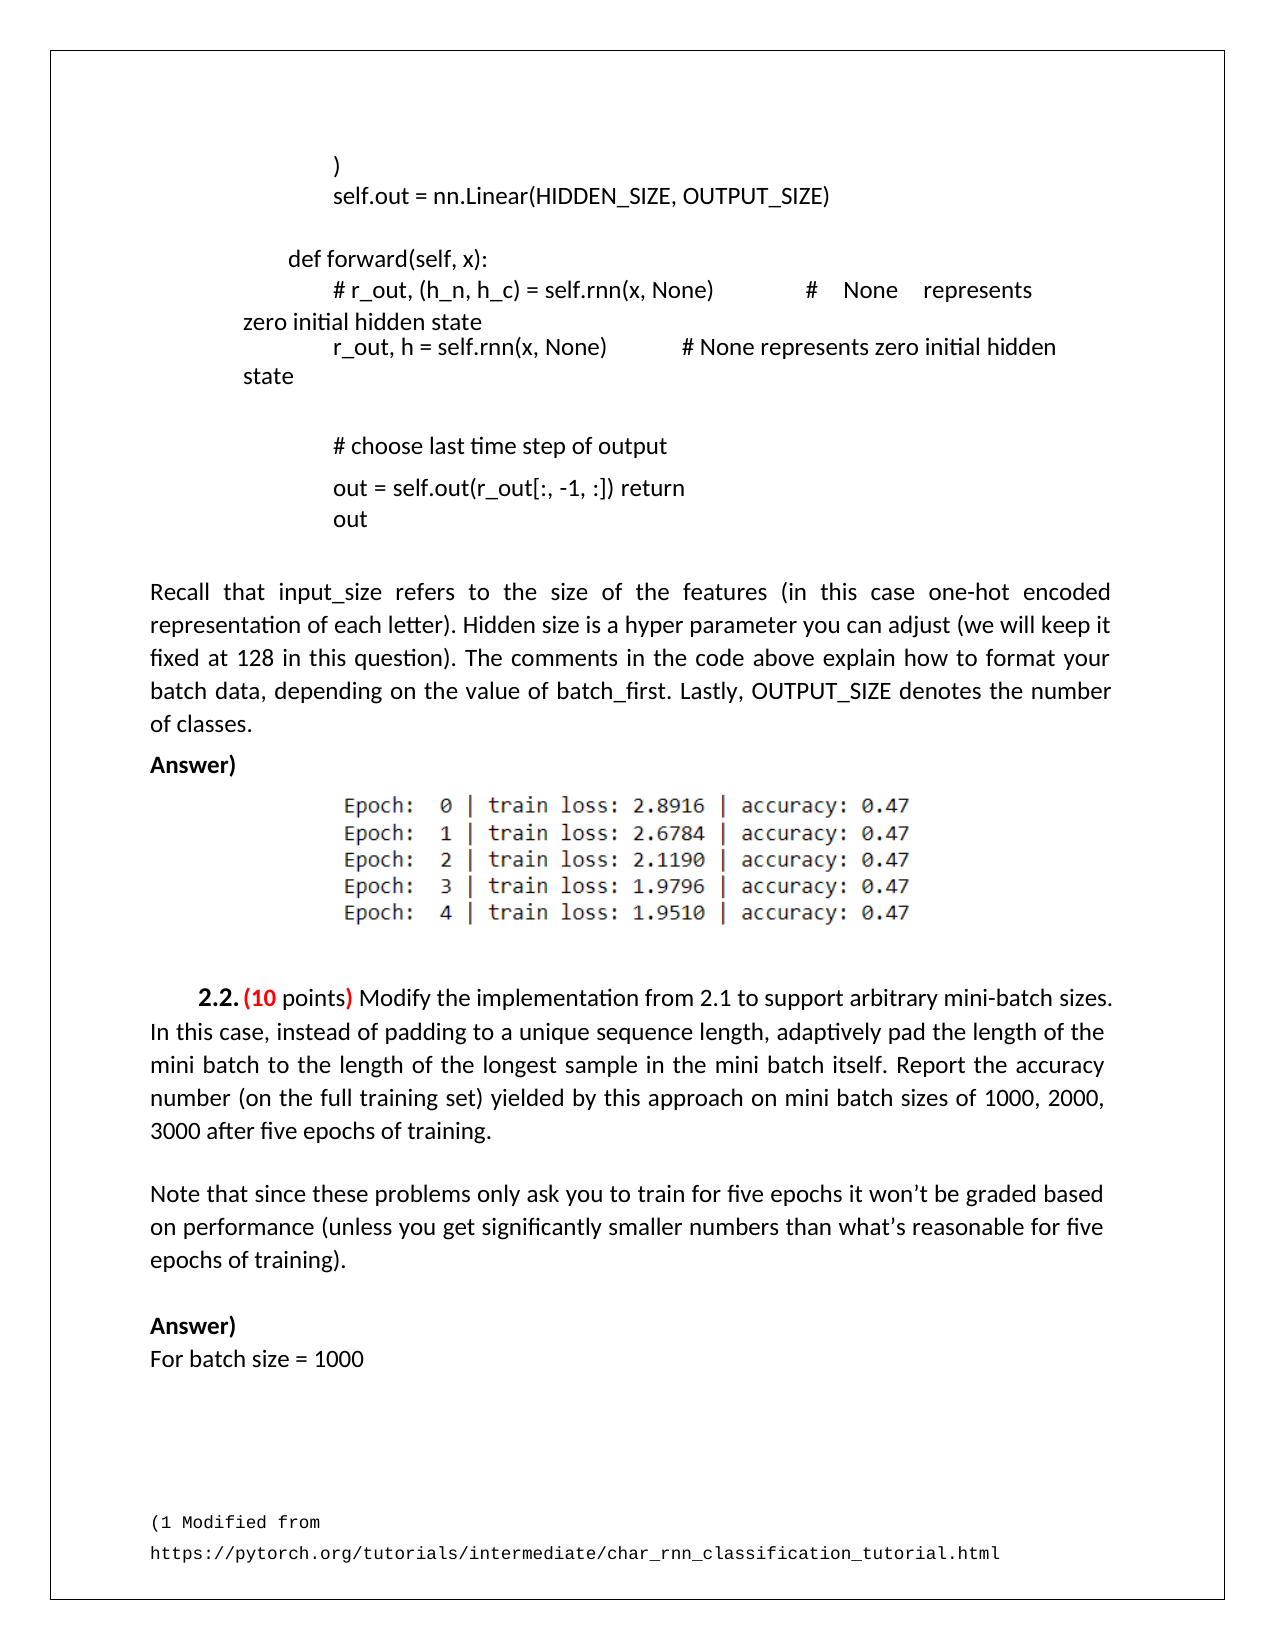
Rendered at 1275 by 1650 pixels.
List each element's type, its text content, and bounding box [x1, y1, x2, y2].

text ) [333, 150, 1125, 181]
text self.out = nn.Linear(HIDDEN_SIZE, OUTPUT_SIZE) [333, 181, 1125, 211]
text Recall that input_size refers to the size of the features (in this case one-hot encoded representation of each letter). Hidden size is a hyper parameter you can adjust (we will keep it fixed at 128 in this question). The comments in the code above explain how to format your batch data, depending on the value of batch_first. Lastly, OUTPUT_SIZE denotes the number of classes. [150, 576, 1112, 738]
text r_out, h = self.rnn(x, None) # None represents zero initial hidden [333, 338, 1125, 359]
text Answer) [150, 749, 1112, 780]
picture [333, 790, 930, 936]
text Note that since these problems only ask you to train for five epochs it won’t be graded based on performance (unless you get significantly smaller numbers than what’s reasonable for five epochs of training). [150, 1178, 1105, 1275]
text state [243, 360, 1125, 390]
text # r_out, (h_n, h_c) = self.rnn(x, None) # None represents zero initial hidden state [243, 274, 1032, 336]
text For batch size = 1000 [150, 1343, 1105, 1373]
text out = self.out(r_out[:, -1, :]) return out [333, 472, 686, 534]
text Answer) [150, 1310, 1105, 1341]
text # choose last time step of output [333, 431, 741, 461]
text In this case, instead of padding to a unique sequence length, adaptively pad the length of the mini batch to the length of the longest sample in the mini batch itself. Report the accuracy number (on the full training set) yielded by this approach on mini batch sizes of 1000, 2000, 3000 after five epochs of training. [150, 1016, 1106, 1145]
list (10 points) Modify the implementation from 2.1 to support arbitrary mini-batch sizes. [198, 980, 1125, 1013]
text def forward(self, x): [288, 243, 1125, 273]
